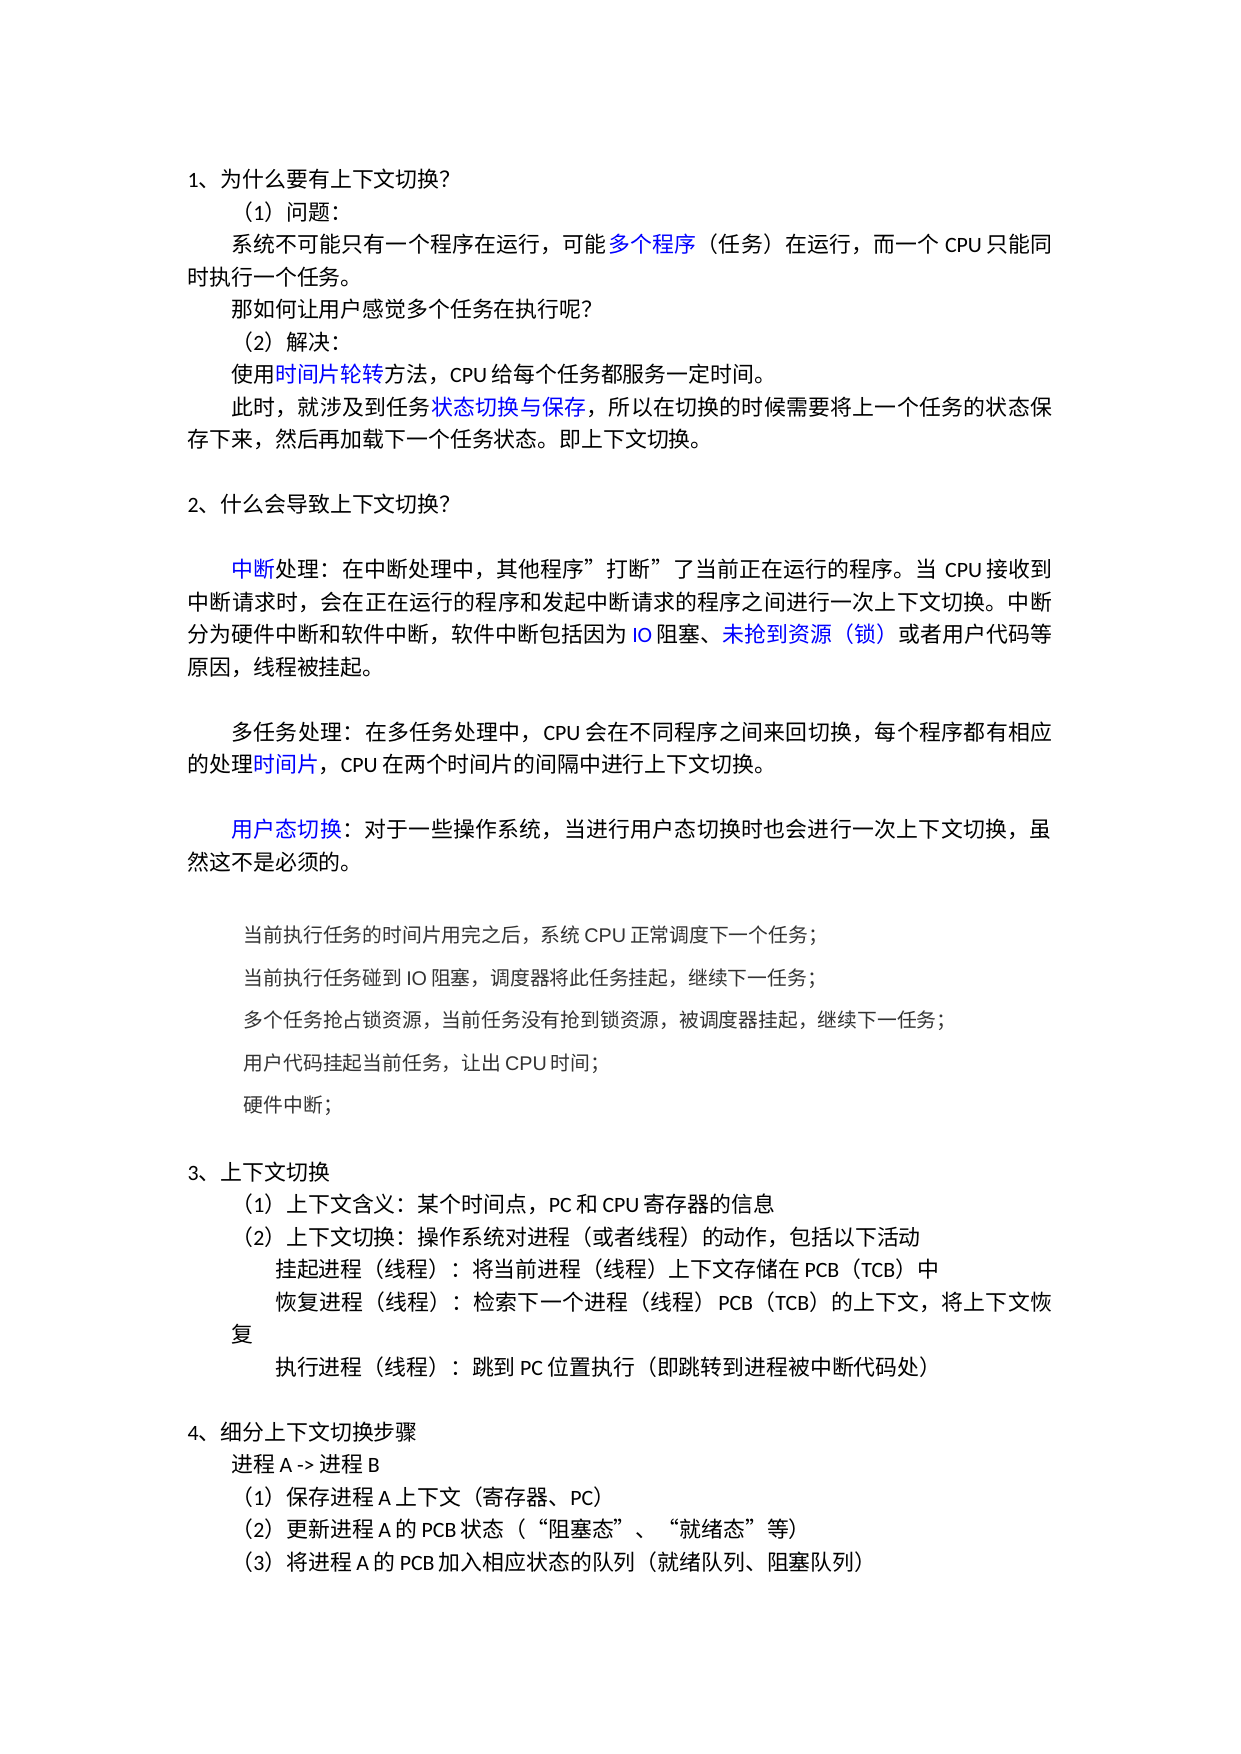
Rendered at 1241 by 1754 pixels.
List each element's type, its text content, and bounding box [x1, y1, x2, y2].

list 此时，就涉及到任务状态切换与保存，所以在切换的时候需要将上一个任务的状态保存下来，然后再加载下一个任务状态。即上下文切换。 [187, 389, 1053, 454]
list 用户代码挂起当前任务，让出CPU时间； [200, 1047, 1053, 1079]
list 进程A -> 进程B [187, 1447, 1053, 1479]
list 硬件中断； [200, 1089, 1053, 1122]
list 当前执行任务碰到IO阻塞，调度器将此任务挂起，继续下一任务； [200, 962, 1053, 994]
list （2）解决： [187, 324, 1053, 357]
list 中断处理：在中断处理中，其他程序”打断”了当前正在运行的程序。当CPU接收到中断请求时，会在正在运行的程序和发起中断请求的程序之间进行一次上下文切换。中断分为硬件中断和软件中断，软件中断包括因为IO阻塞、未抢到资源（锁）或者用户代码等原因，线程被挂起。 [187, 552, 1053, 682]
list （1）问题： [187, 194, 1053, 227]
list 系统不可能只有一个程序在运行，可能多个程序（任务）在运行，而一个CPU只能同时执行一个任务。 [187, 227, 1053, 292]
list 上下文切换：操作系统对进程（或者线程）的动作，包括以下活动 [187, 1219, 1053, 1252]
list 保存进程A上下文（寄存器、PC） [187, 1479, 1053, 1512]
list 挂起进程（线程）：将当前进程（线程）上下文存储在PCB（TCB）中 [231, 1252, 1053, 1284]
list 那如何让用户感觉多个任务在执行呢？ [187, 292, 1053, 324]
list 恢复进程（线程）：检索下一个进程（线程）PCB（TCB）的上下文，将上下文恢复 [231, 1284, 1053, 1349]
list 更新进程A的PCB状态（“阻塞态”、“就绪态”等） [187, 1512, 1053, 1544]
list 上下文切换 [187, 1154, 1053, 1187]
list 细分上下文切换步骤 [187, 1414, 1053, 1447]
list 什么会导致上下文切换？ [187, 487, 1053, 519]
list 执行进程（线程）：跳到PC位置执行（即跳转到进程被中断代码处） [231, 1349, 1053, 1382]
list 多任务处理：在多任务处理中，CPU会在不同程序之间来回切换，每个程序都有相应的处理时间片，CPU在两个时间片的间隔中进行上下文切换。 [187, 714, 1053, 779]
list 为什么要有上下文切换？ [187, 162, 1053, 194]
list 当前执行任务的时间片用完之后，系统CPU正常调度下一个任务； [200, 919, 1053, 952]
list 多个任务抢占锁资源，当前任务没有抢到锁资源，被调度器挂起，继续下一任务； [200, 1004, 1053, 1037]
list 使用时间片轮转方法，CPU给每个任务都服务一定时间。 [187, 357, 1053, 389]
list 用户态切换：对于一些操作系统，当进行用户态切换时也会进行一次上下文切换，虽然这不是必须的。 [187, 812, 1053, 877]
list 将进程A的PCB加入相应状态的队列（就绪队列、阻塞队列） [187, 1544, 1053, 1577]
list 上下文含义：某个时间点，PC和CPU寄存器的信息 [187, 1187, 1053, 1219]
